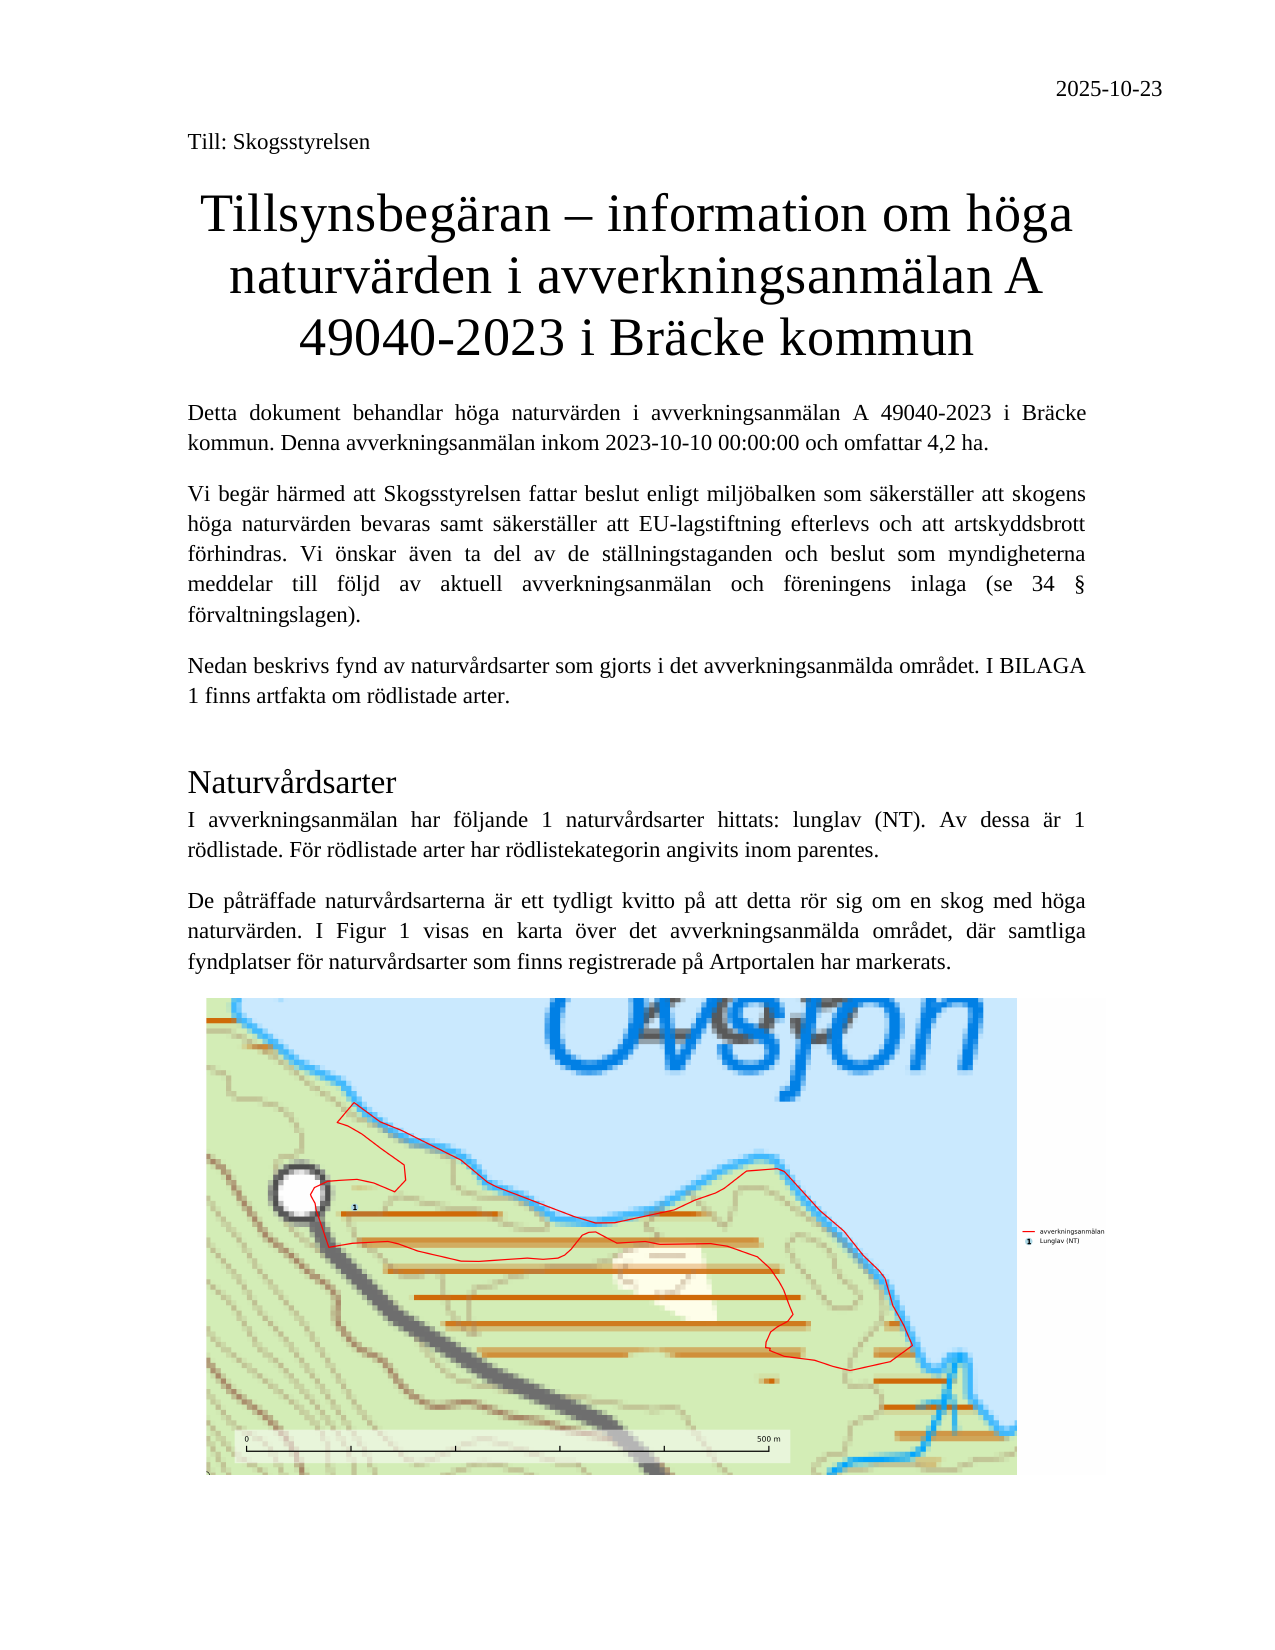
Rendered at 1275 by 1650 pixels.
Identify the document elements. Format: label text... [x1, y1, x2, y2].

text De påträffade naturvårdsarterna är ett tydligt kvitto på att detta rör sig om en skog med höga naturvärden. I Figur 1 visas en karta över det avverkningsanmälda området, där samtliga fyndplatser för naturvårdsarter som finns registrerade på Artportalen har markerats. [187, 887, 1087, 974]
text Nedan beskrivs fynd av naturvårdsarter som gjorts i det avverkningsanmälda området. I BILAGA 1 finns artfakta om rödlistade arter. [187, 652, 1087, 708]
title Tillsynsbegäran – information om höga naturvärden i avverkningsanmälan A 49040-2023 i Bräcke kommun [187, 180, 1087, 367]
subtitle Naturvårdsarter [187, 762, 1087, 800]
text I avverkningsanmälan har följande 1 naturvårdsarter hittats: lunglav (NT). Av dessa är 1 rödlistade. För rödlistade arter har rödlistekategorin angivits inom parentes. [187, 806, 1087, 863]
picture [206, 998, 1107, 1475]
text Vi begär härmed att Skogsstyrelsen fattar beslut enligt miljöbalken som säkerställer att skogens höga naturvärden bevaras samt säkerställer att EU-lagstiftning efterlevs och att artskyddsbrott förhindras. Vi önskar även ta del av de ställningstaganden och beslut som myndigheterna meddelar till följd av aktuell avverkningsanmälan och föreningens inlaga (se 34 § förvaltningslagen). [187, 480, 1087, 627]
text Detta dokument behandlar höga naturvärden i avverkningsanmälan A 49040-2023 i Bräcke kommun. Denna avverkningsanmälan inkom 2023-10-10 00:00:00 och omfattar 4,2 ha. [187, 398, 1087, 455]
